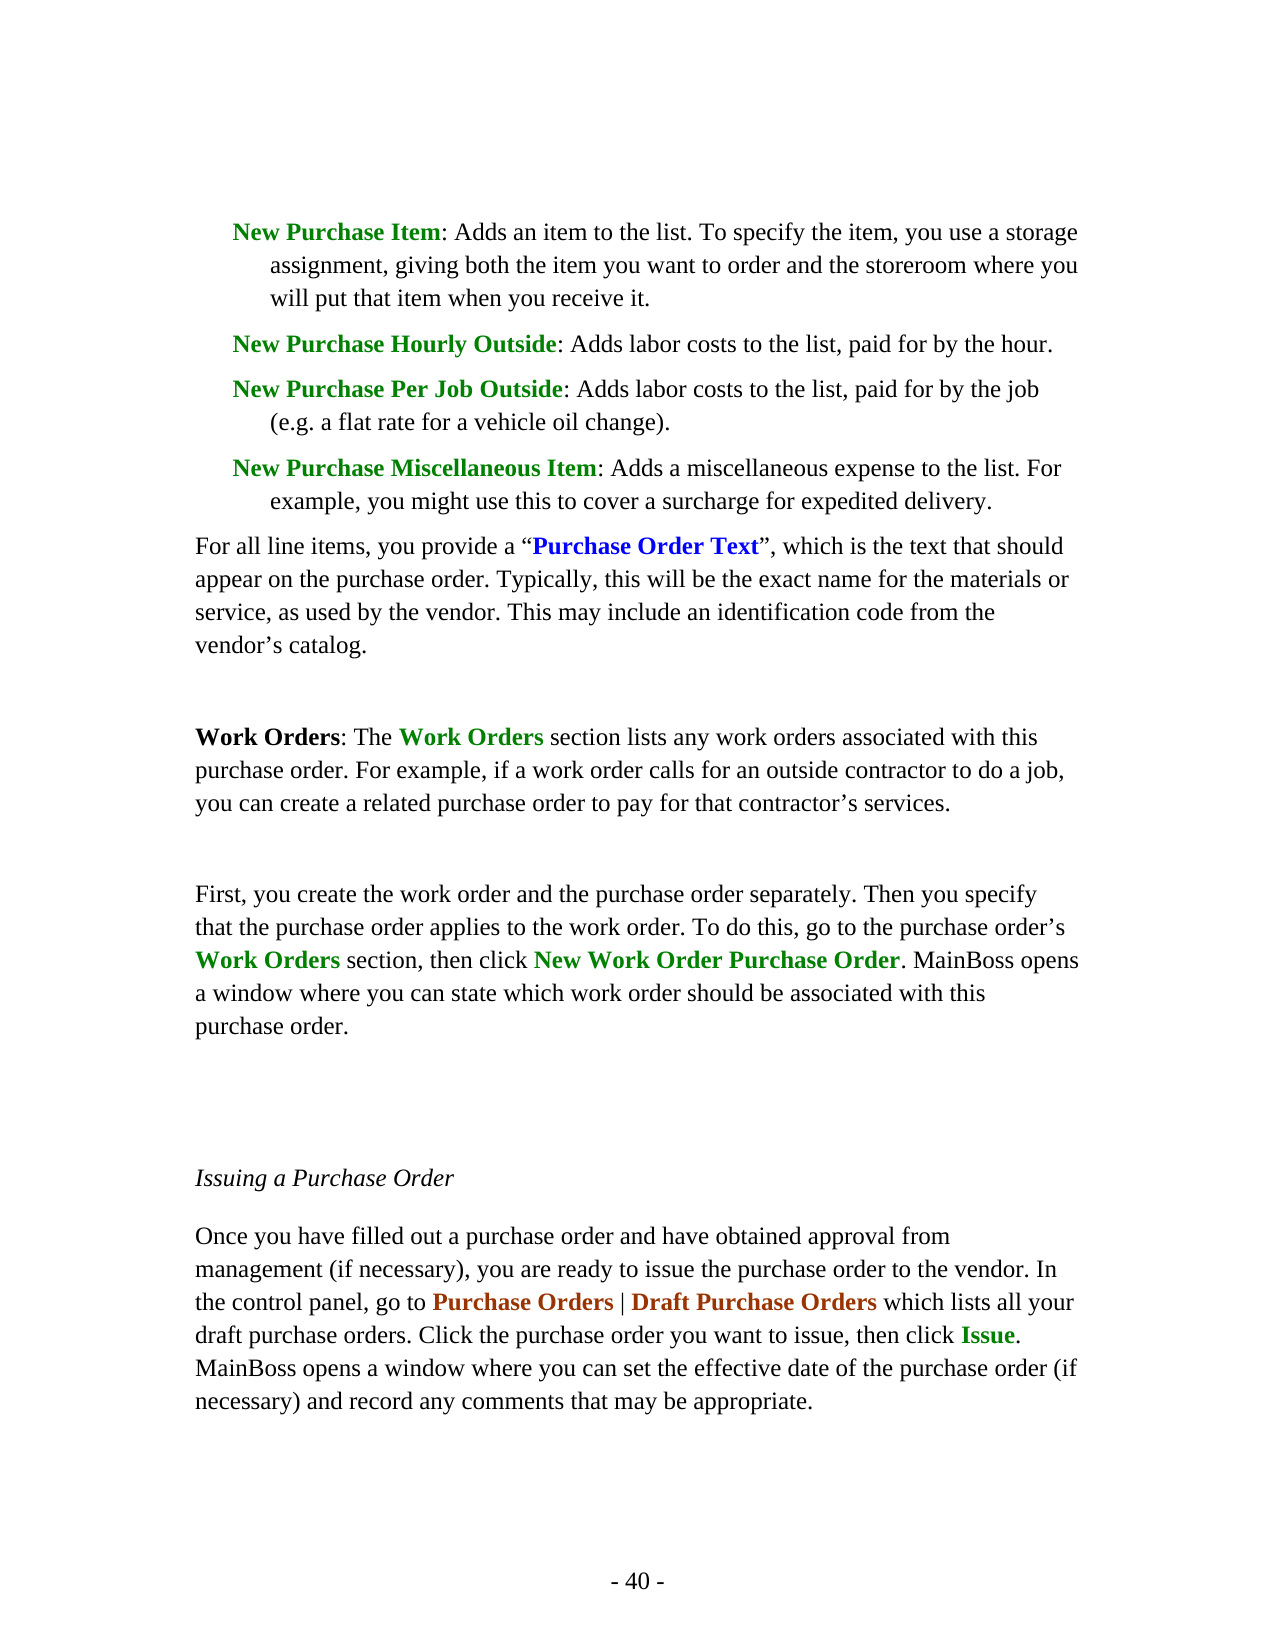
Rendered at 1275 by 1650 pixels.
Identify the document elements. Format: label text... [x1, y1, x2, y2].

text New Purchase Hourly Outside: Adds labor costs to the list, paid for by the hour. [232, 329, 1080, 358]
text Work Orders: The Work Orders section lists any work orders associated with this purchase order. For example, if a work order calls for an outside contractor to do a job, you can create a related purchase order to pay for that contractor’s services. [195, 722, 1080, 816]
subtitle Issuing a Purchase Order [195, 1163, 1080, 1192]
text New Purchase Item: Adds an item to the list. To specify the item, you use a storage assignment, giving both the item you want to order and the storeroom where you will put that item when you receive it. [232, 217, 1080, 312]
text New Purchase Per Job Outside: Adds labor costs to the list, paid for by the job (e.g. a flat rate for a vehicle oil change). [232, 374, 1080, 436]
text For all line items, you provide a “Purchase Order Text”, which is the text that should appear on the purchase order. Typically, this will be the exact name for the materials or service, as used by the vendor. This may include an identification code from the vendor’s catalog. [195, 531, 1080, 659]
text First, you create the work order and the purchase order separately. Then you specify that the purchase order applies to the work order. To do this, go to the purchase order’s Work Orders section, then click New Work Order Purchase Order. MainBoss opens a window where you can state which work order should be associated with this purchase order. [195, 879, 1080, 1040]
text Once you have filled out a purchase order and have obtained approval from management (if necessary), you are ready to issue the purchase order to the vendor. In the control panel, go to Purchase Orders | Draft Purchase Orders which lists all your draft purchase orders. Click the purchase order you want to issue, then click Issue. MainBoss opens a window where you can set the effective date of the purchase order (if necessary) and record any comments that may be appropriate. [195, 1221, 1080, 1415]
text New Purchase Miscellaneous Item: Adds a miscellaneous expense to the list. For example, you might use this to cover a surcharge for expedited delivery. [232, 453, 1080, 515]
